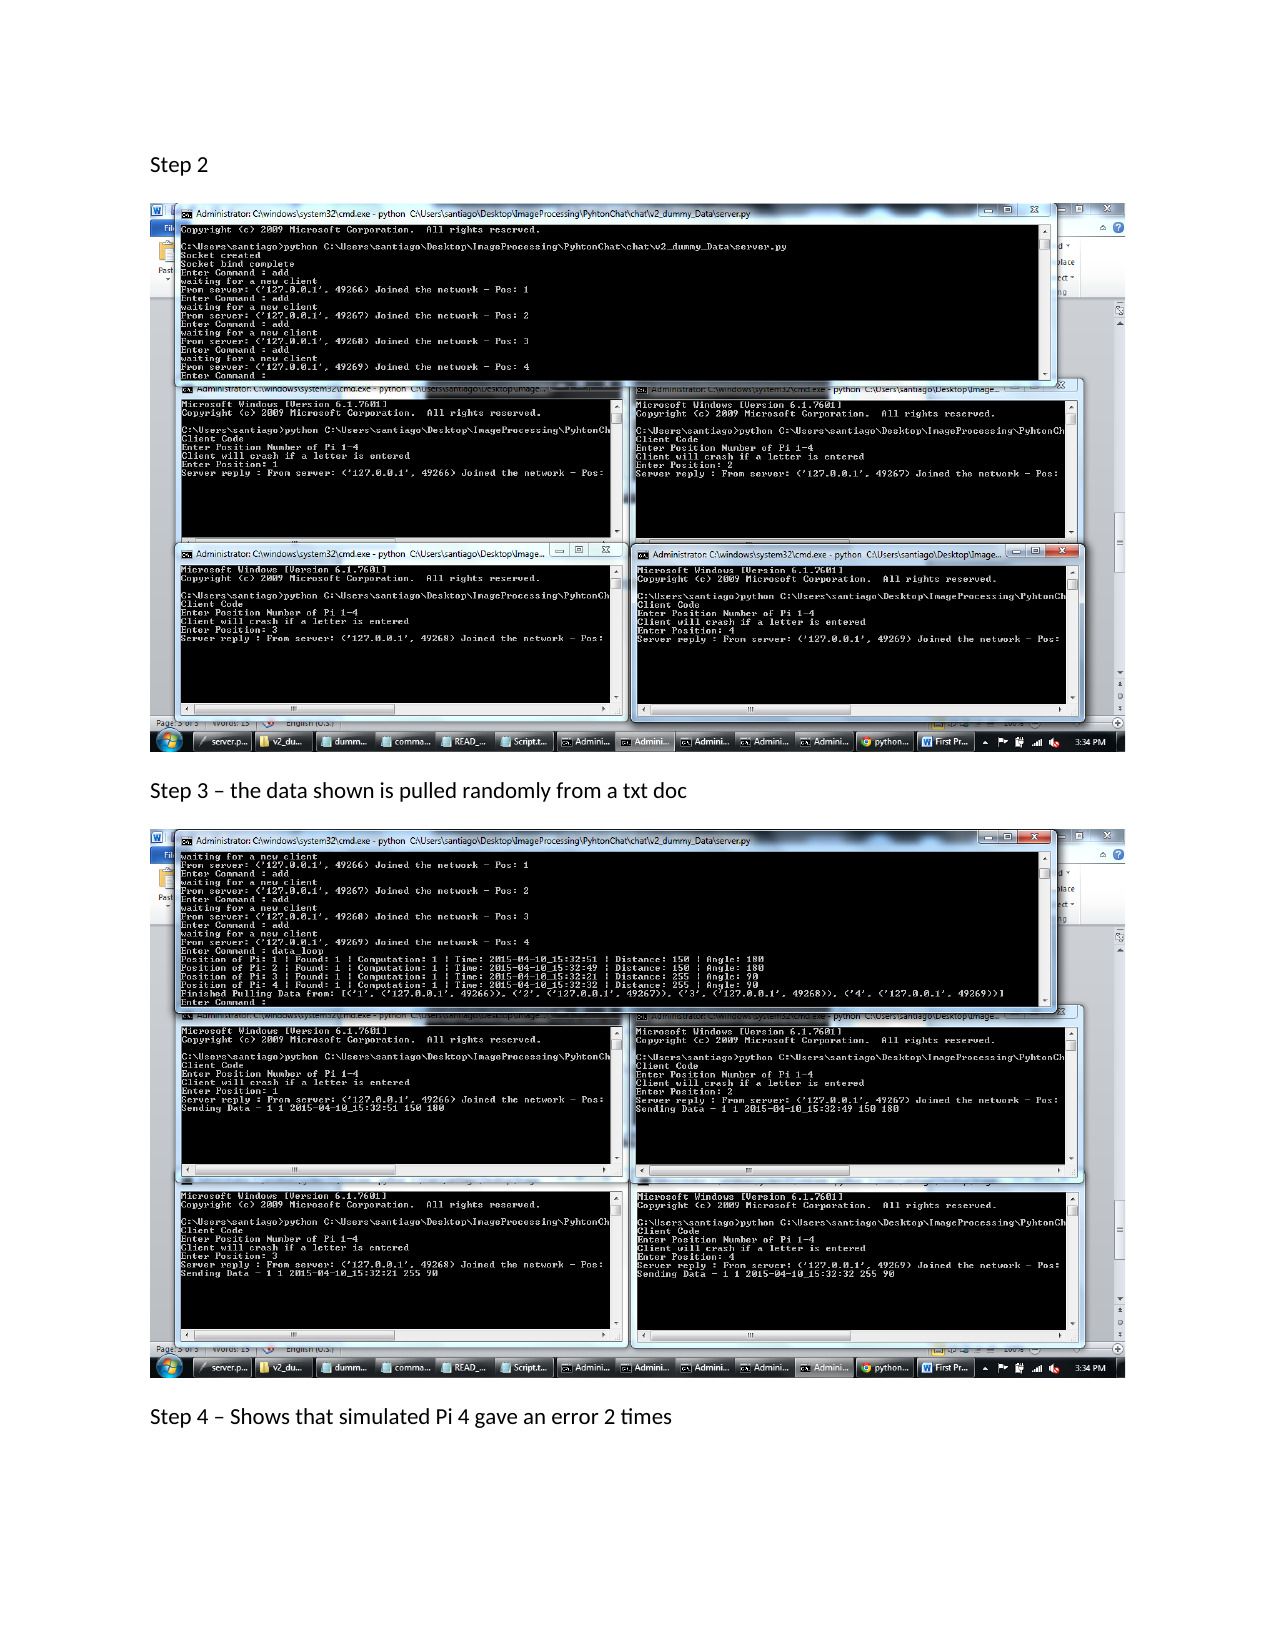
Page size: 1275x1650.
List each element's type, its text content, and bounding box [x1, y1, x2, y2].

picture [150, 203, 1125, 752]
picture [150, 829, 1125, 1378]
text Step 3 – the data shown is pulled randomly from a txt doc [150, 776, 1125, 804]
text Step 4 – Shows that simulated Pi 4 gave an error 2 times [150, 1402, 1125, 1430]
text Step 2 [150, 150, 1125, 178]
